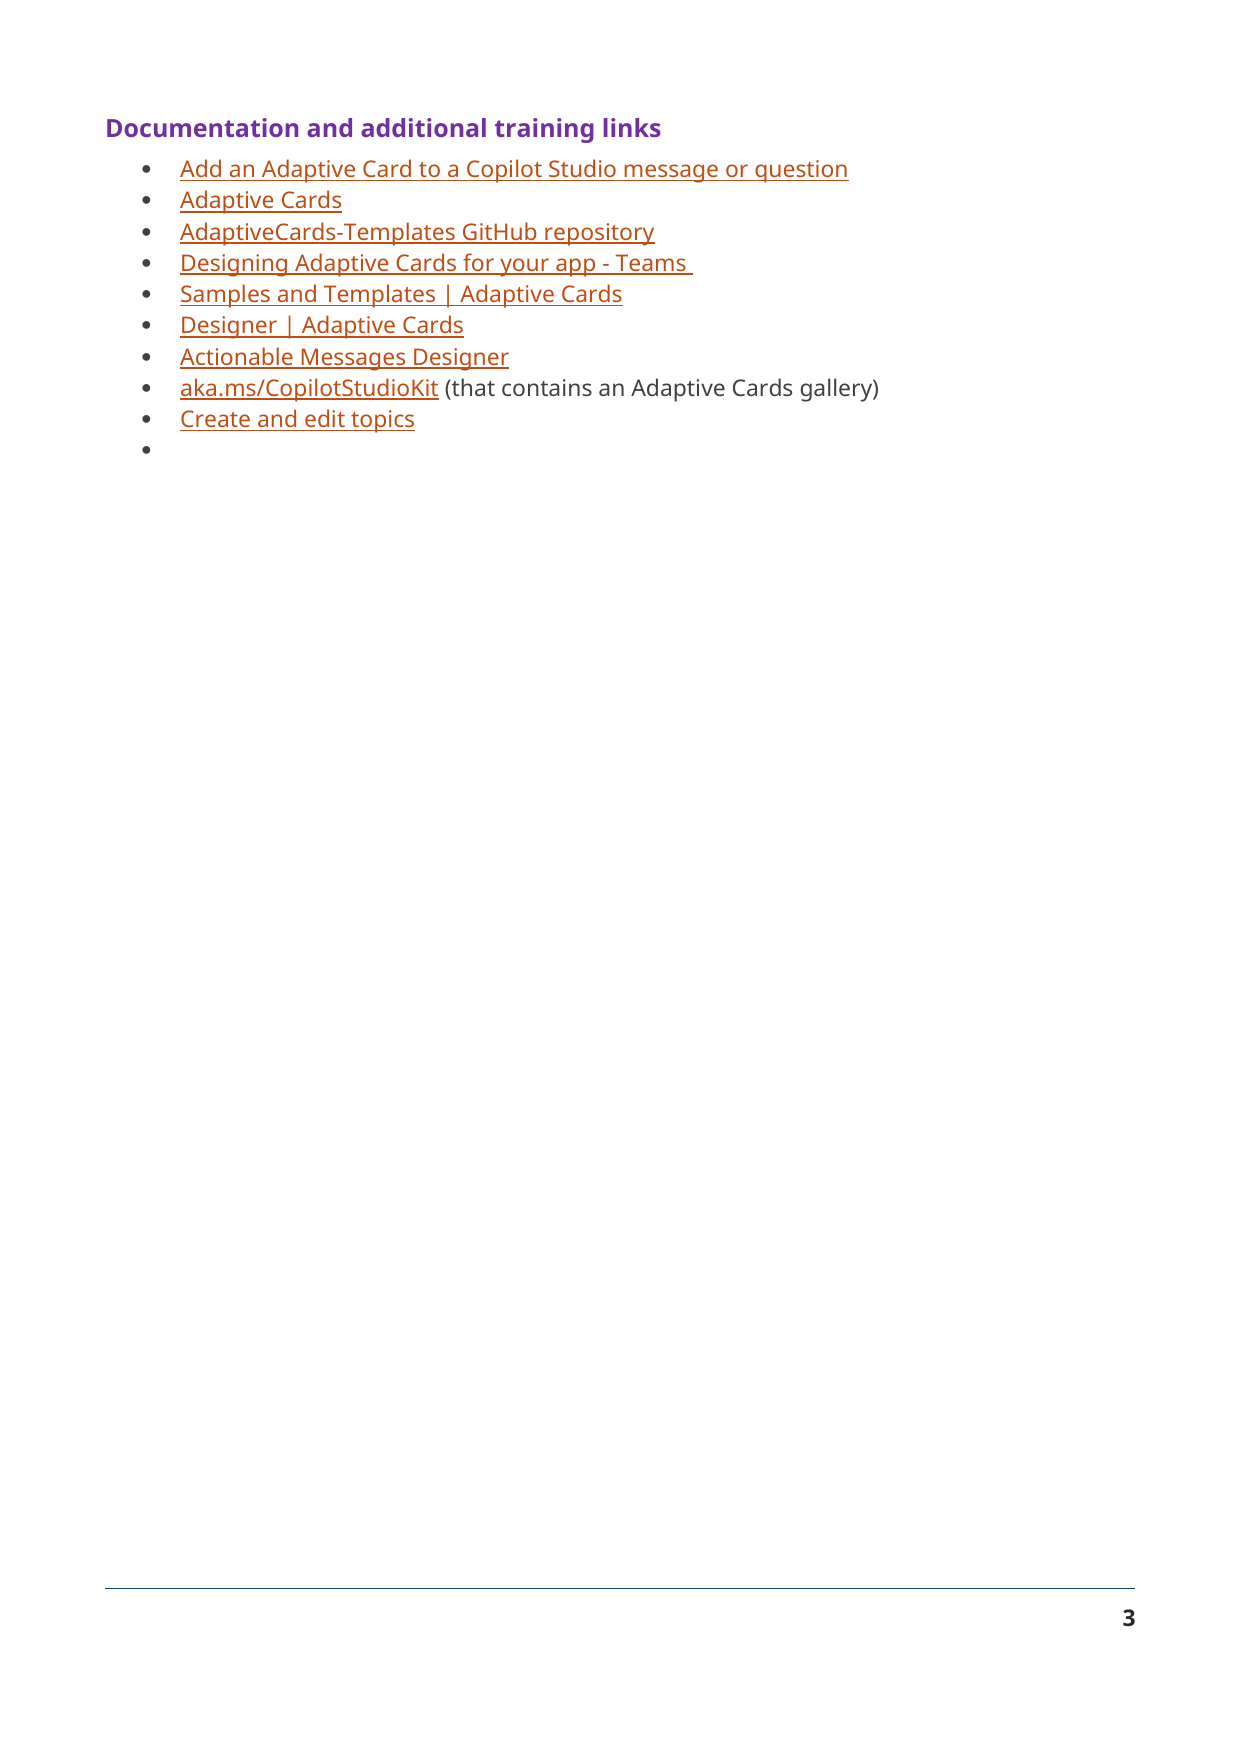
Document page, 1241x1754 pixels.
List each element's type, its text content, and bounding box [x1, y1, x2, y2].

list Designer | Adaptive Cards [142, 309, 1135, 341]
subtitle Documentation and additional training links [105, 111, 1135, 145]
list Adaptive Cards [142, 184, 1135, 216]
list Create and edit topics [142, 403, 1135, 434]
list Samples and Templates | Adaptive Cards [142, 278, 1135, 309]
list Actionable Messages Designer [142, 341, 1135, 372]
list AdaptiveCards-Templates GitHub repository [142, 216, 1135, 247]
list aka.ms/CopilotStudioKit (that contains an Adaptive Cards gallery) [142, 372, 1135, 403]
list Add an Adaptive Card to a Copilot Studio message or question [142, 153, 1135, 184]
list Designing Adaptive Cards for your app - Teams [142, 247, 1135, 278]
